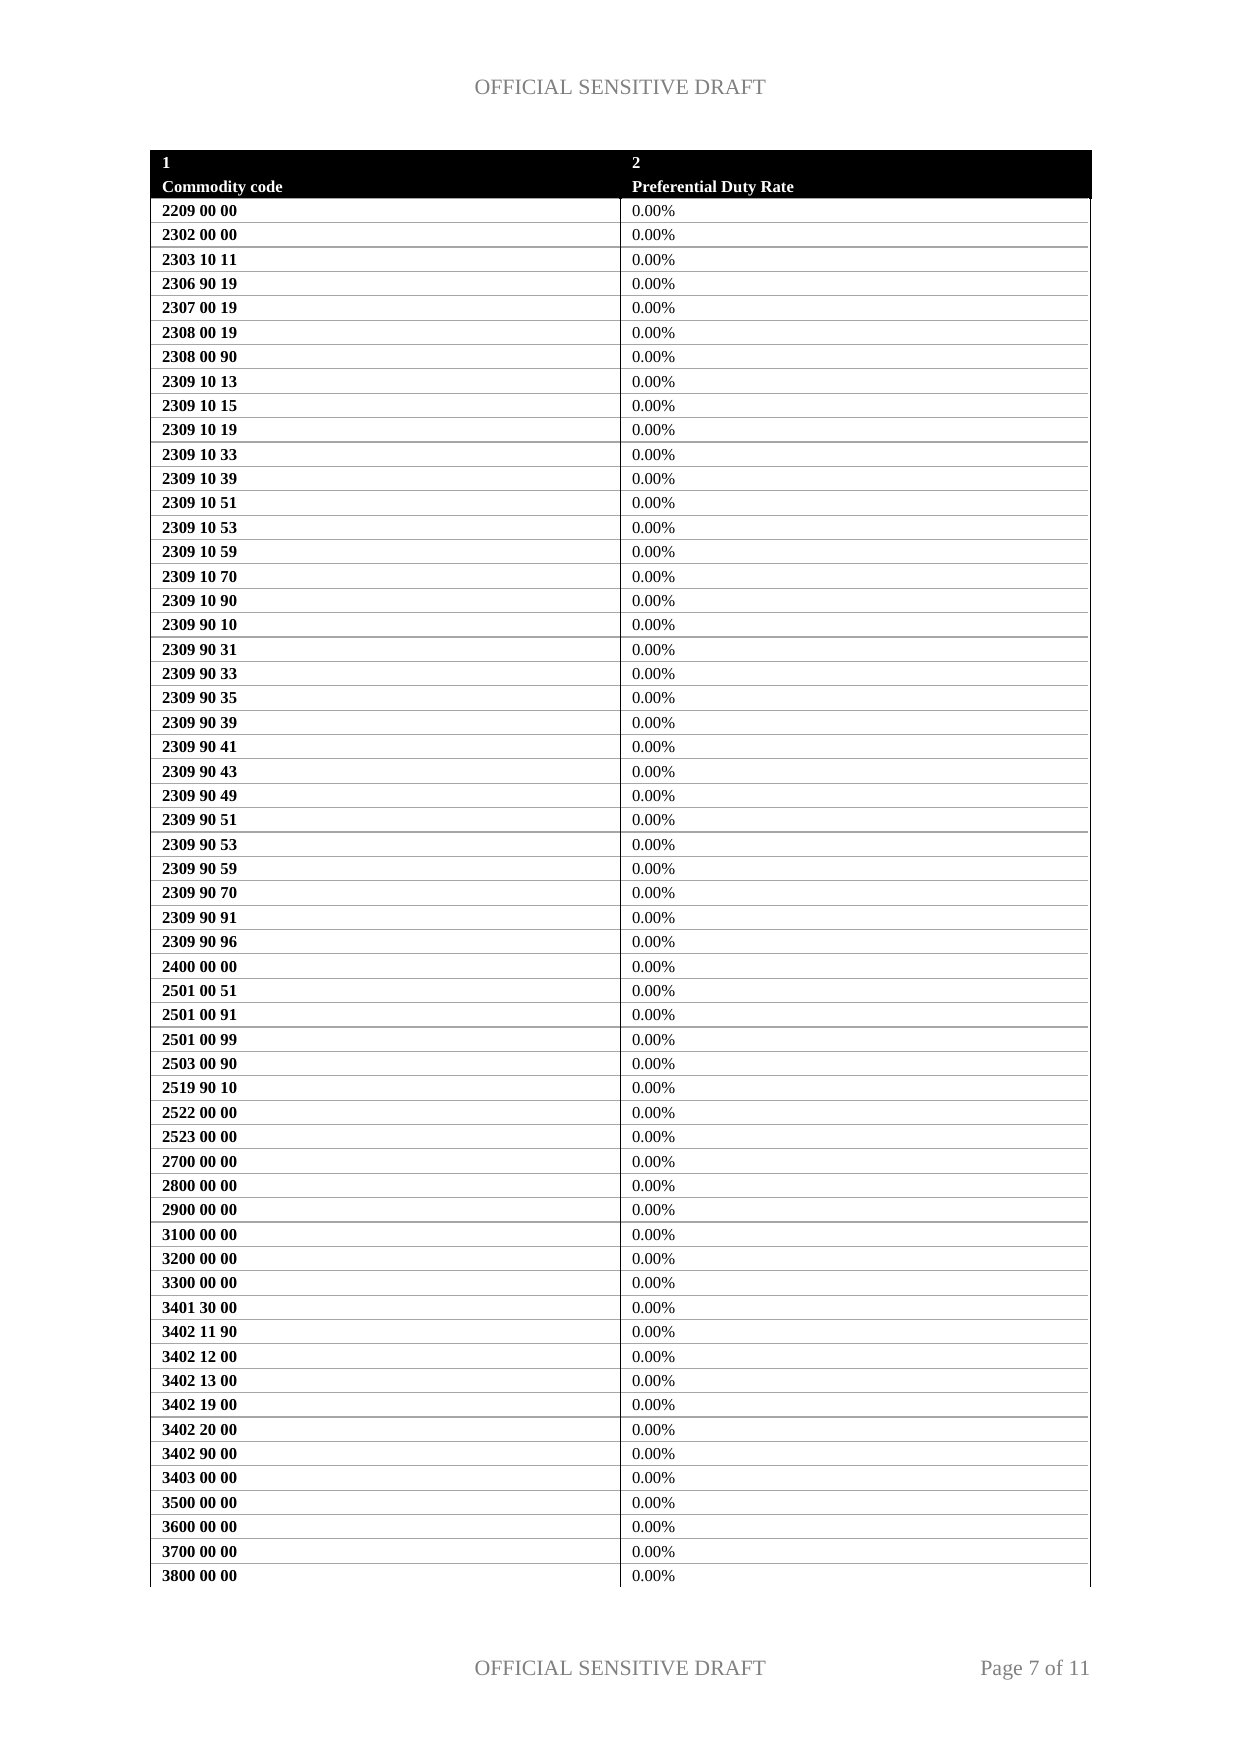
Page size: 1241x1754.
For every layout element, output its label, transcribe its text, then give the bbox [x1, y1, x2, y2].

table_cell 2309 10 33 [151, 443, 620, 466]
table_cell 0.00% [621, 978, 1090, 1002]
table_cell 0.00% [621, 734, 1090, 758]
table_cell 2523 00 00 [151, 1125, 620, 1148]
table_cell 0.00% [621, 1075, 1090, 1099]
table_cell 3700 00 00 [151, 1539, 620, 1563]
table_cell 3600 00 00 [151, 1515, 620, 1538]
table_cell 0.00% [621, 198, 1090, 222]
table_cell 2700 00 00 [151, 1149, 620, 1173]
table_cell 0.00% [621, 1416, 1090, 1441]
table_cell 2307 00 19 [151, 296, 620, 319]
table_cell 2308 00 19 [151, 321, 620, 344]
table_cell 0.00% [621, 661, 1090, 685]
table_cell 0.00% [621, 1538, 1090, 1563]
table_cell 0.00% [621, 1514, 1090, 1538]
table_cell 2522 00 00 [151, 1101, 620, 1124]
table_cell 3402 90 00 [151, 1442, 620, 1465]
table_cell 2302 00 00 [151, 223, 620, 246]
table_cell 0.00% [621, 953, 1090, 978]
table_cell 0.00% [621, 1173, 1090, 1197]
table_cell 3100 00 00 [151, 1223, 620, 1246]
table_cell 2306 90 19 [151, 272, 620, 295]
table_cell 0.00% [621, 368, 1090, 393]
table_header 1 [151, 151, 619, 174]
table_cell 2400 00 00 [151, 954, 620, 978]
table_cell 0.00% [621, 783, 1090, 807]
table_cell 2309 90 39 [151, 711, 620, 734]
table_cell 0.00% [621, 1270, 1090, 1294]
table_cell 2309 90 51 [151, 808, 620, 831]
table_cell 2501 00 99 [151, 1028, 620, 1051]
table_cell 0.00% [621, 1392, 1090, 1416]
table_cell 2501 00 51 [151, 979, 620, 1002]
table_cell 2309 90 96 [151, 930, 620, 953]
table_cell 0.00% [621, 1246, 1090, 1270]
table_cell 0.00% [621, 685, 1090, 709]
table_cell 0.00% [621, 490, 1090, 514]
table_cell 0.00% [621, 295, 1090, 319]
table_cell 2309 10 70 [151, 564, 620, 588]
table_cell 3200 00 00 [151, 1247, 620, 1270]
table_cell 0.00% [621, 344, 1090, 368]
table_header 2 [622, 151, 1089, 174]
table_cell 0.00% [621, 1441, 1090, 1465]
table_cell 2309 90 31 [151, 638, 620, 661]
table_cell 0.00% [621, 466, 1090, 490]
table_cell 0.00% [621, 271, 1090, 295]
table_cell 0.00% [621, 831, 1090, 856]
table_cell 2900 00 00 [151, 1198, 620, 1221]
table_cell 3402 20 00 [151, 1418, 620, 1441]
table_cell Commodity code [151, 174, 619, 198]
table_cell 2309 90 10 [151, 613, 620, 636]
table_cell 2309 10 13 [151, 369, 620, 393]
table_cell 2309 10 15 [151, 394, 620, 417]
table_cell 0.00% [621, 222, 1090, 246]
table_cell 2309 10 53 [151, 516, 620, 539]
table_cell 0.00% [621, 539, 1090, 563]
table_cell 2309 90 59 [151, 857, 620, 880]
table_cell 0.00% [621, 563, 1090, 588]
table_cell 0.00% [621, 758, 1090, 783]
table_cell 2309 90 53 [151, 833, 620, 856]
table_cell 0.00% [621, 1051, 1090, 1075]
table_cell 2519 90 10 [151, 1076, 620, 1099]
table_cell 0.00% [621, 1465, 1090, 1489]
table_cell 0.00% [621, 710, 1090, 734]
table_cell 0.00% [621, 880, 1090, 904]
table_cell 2309 10 51 [151, 491, 620, 514]
table_cell 0.00% [621, 807, 1090, 831]
table_cell 2309 10 59 [151, 540, 620, 563]
table_cell 2309 90 49 [151, 784, 620, 807]
table_cell 3402 11 90 [151, 1320, 620, 1343]
table_cell 0.00% [621, 1295, 1090, 1319]
table_cell 3403 00 00 [151, 1466, 620, 1489]
table_cell 0.00% [621, 1343, 1090, 1368]
table_cell 0.00% [621, 1368, 1090, 1392]
table_cell 0.00% [621, 1148, 1090, 1173]
table_cell 2309 90 33 [151, 662, 620, 685]
table_cell 0.00% [621, 441, 1090, 466]
table_cell 3402 19 00 [151, 1393, 620, 1416]
table_cell 0.00% [621, 246, 1090, 271]
table_cell 2309 10 19 [151, 418, 620, 441]
table_cell 2308 00 90 [151, 345, 620, 368]
table_cell 0.00% [621, 1197, 1090, 1221]
table_cell 0.00% [621, 1124, 1090, 1148]
table_cell 0.00% [621, 1221, 1090, 1246]
table_cell 3402 12 00 [151, 1344, 620, 1368]
table_cell 2309 90 43 [151, 759, 620, 783]
table_cell 2800 00 00 [151, 1174, 620, 1197]
table_cell 2309 90 70 [151, 881, 620, 904]
table_cell 0.00% [621, 320, 1090, 344]
table_cell 0.00% [621, 417, 1090, 441]
table_cell 0.00% [621, 1002, 1090, 1026]
table_cell 0.00% [621, 905, 1090, 929]
table_cell 3401 30 00 [151, 1296, 620, 1319]
table_cell 2309 90 91 [151, 906, 620, 929]
table_cell 2309 90 35 [151, 686, 620, 709]
table_cell 0.00% [621, 515, 1090, 539]
table_cell 2303 10 11 [151, 248, 620, 271]
table_cell 2501 00 91 [151, 1003, 620, 1026]
table_cell 0.00% [621, 1563, 1090, 1587]
table_cell 0.00% [621, 929, 1090, 953]
table_cell 3300 00 00 [151, 1271, 620, 1294]
table_cell 2503 00 90 [151, 1052, 620, 1075]
table_cell 3800 00 00 [151, 1564, 620, 1587]
table_cell 0.00% [621, 1100, 1090, 1124]
table_cell 2209 00 00 [151, 199, 620, 222]
table_cell 0.00% [621, 612, 1090, 636]
table_cell 3500 00 00 [151, 1491, 620, 1514]
table_cell 2309 90 41 [151, 735, 620, 758]
table_cell 3402 13 00 [151, 1369, 620, 1392]
table_cell 0.00% [621, 1026, 1090, 1051]
table_cell Preferential Duty Rate [622, 174, 1089, 198]
table_cell 0.00% [621, 1319, 1090, 1343]
table_cell 0.00% [621, 636, 1090, 661]
table_cell 0.00% [621, 856, 1090, 880]
table_cell 2309 10 90 [151, 589, 620, 612]
table_cell 0.00% [621, 588, 1090, 612]
table_cell 0.00% [621, 1490, 1090, 1514]
table_cell 0.00% [621, 393, 1090, 417]
table_cell 2309 10 39 [151, 467, 620, 490]
